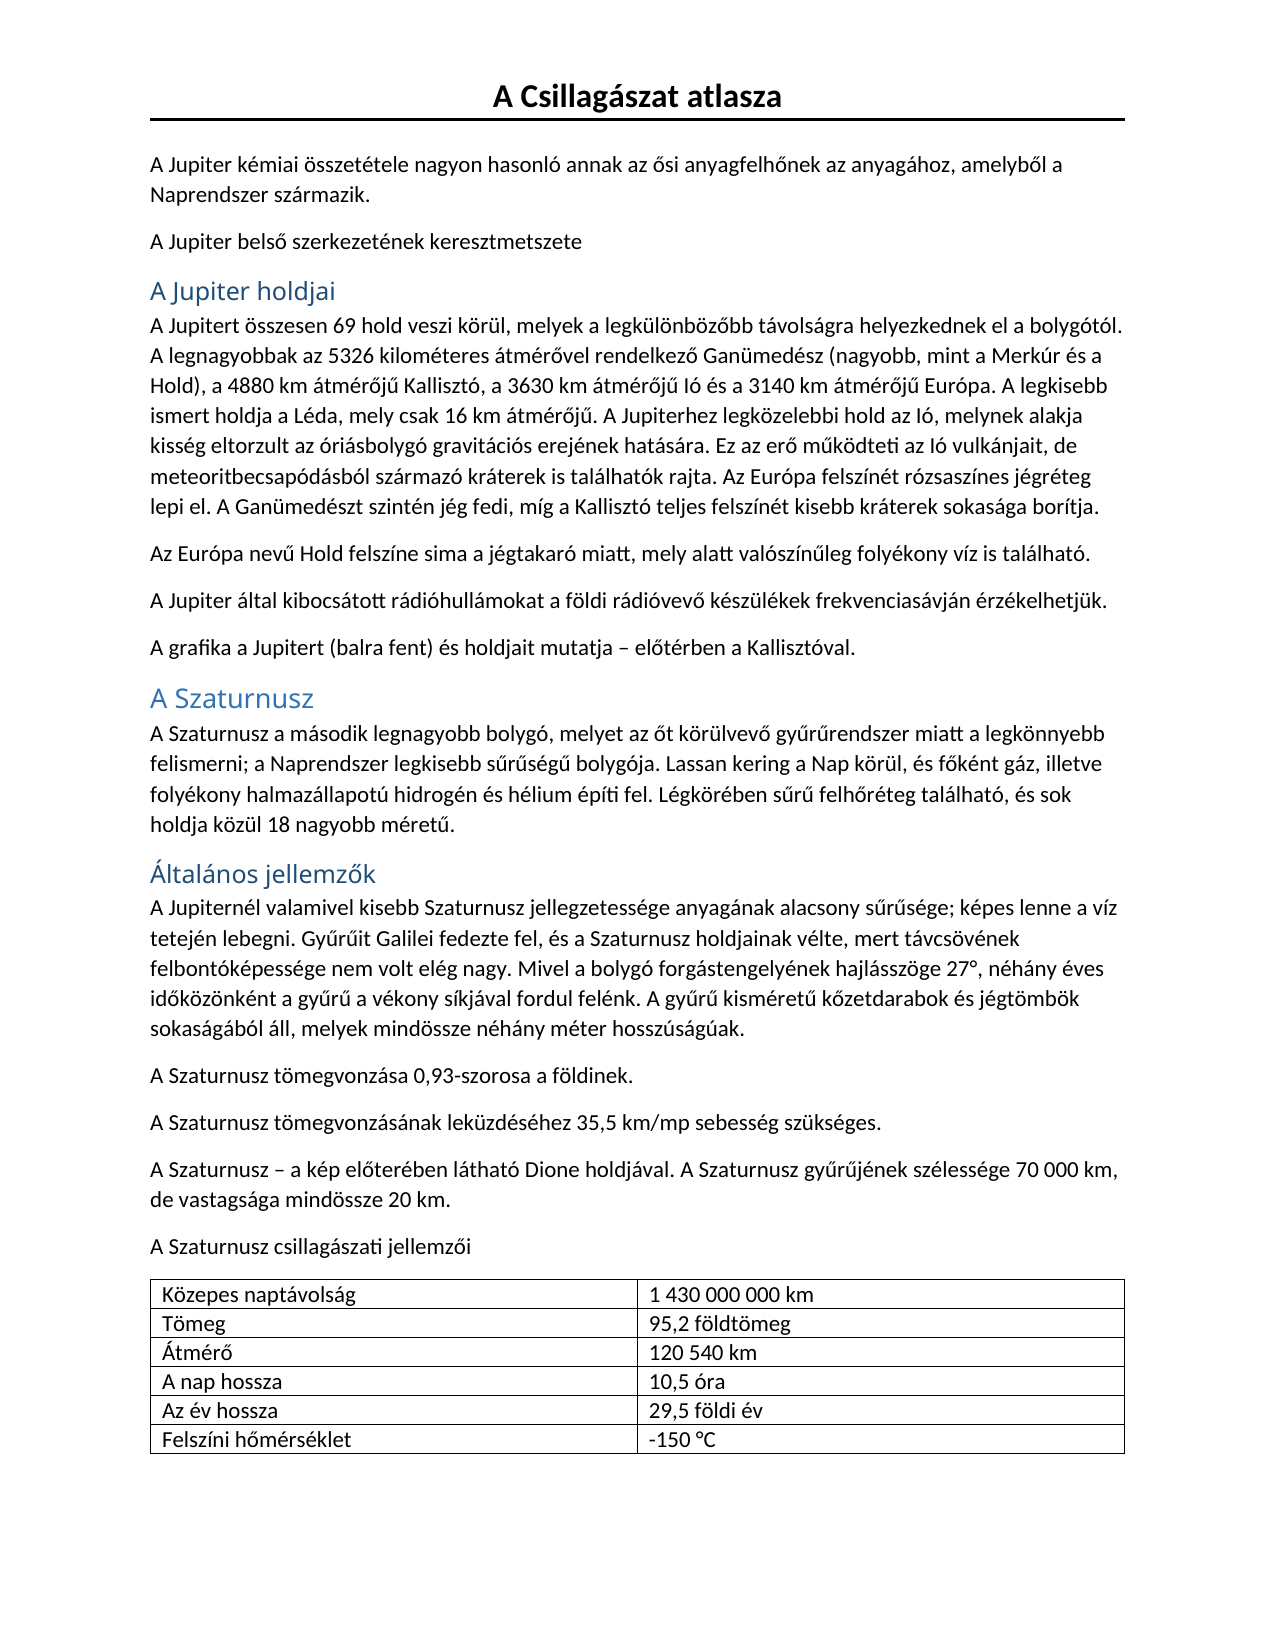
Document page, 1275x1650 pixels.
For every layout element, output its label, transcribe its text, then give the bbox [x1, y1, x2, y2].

text A Jupitert összesen 69 hold veszi körül, melyek a legkülönbözőbb távolságra helyezkednek el a bolygótól. A legnagyobbak az 5326 kilométeres átmérővel rendelkező Ganümedész (nagyobb, mint a Merkúr és a Hold), a 4880 km átmérőjű Kallisztó, a 3630 km átmérőjű Ió és a 3140 km átmérőjű Európa. A legkisebb ismert holdja a Léda, mely csak 16 km átmérőjű. A Jupiterhez legközelebbi hold az Ió, melynek alakja kisség eltorzult az óriásbolygó gravitációs erejének hatására. Ez az erő működteti az Ió vulkánjait, de meteoritbecsapódásból származó kráterek is találhatók rajta. Az Európa felszínét rózsaszínes jégréteg lepi el. A Ganümedészt szintén jég fedi, míg a Kallisztó teljes felszínét kisebb kráterek sokasága borítja. [150, 311, 1125, 520]
table_header Közepes naptávolság [151, 1280, 637, 1308]
text Az Európa nevű Hold felszíne sima a jégtakaró miatt, mely alatt valószínűleg folyékony víz is található. [150, 539, 1125, 567]
subtitle A Jupiter holdjai [150, 274, 1125, 308]
text A Szaturnusz – a kép előterében látható Dione holdjával. A Szaturnusz gyűrűjének szélessége 70 000 km, de vastagsága mindössze 20 km. [150, 1155, 1125, 1213]
text A grafika a Jupitert (balra fent) és holdjait mutatja – előtérben a Kallisztóval. [150, 633, 1125, 661]
subtitle A Szaturnusz [150, 679, 1125, 716]
table_cell Átmérő [151, 1338, 637, 1366]
text A Szaturnusz tömegvonzása 0,93-szorosa a földinek. [150, 1061, 1125, 1089]
subtitle Általános jellemzők [150, 857, 1125, 891]
text A Szaturnusz a második legnagyobb bolygó, melyet az őt körülvevő gyűrűrendszer miatt a legkönnyebb felismerni; a Naprendszer legkisebb sűrűségű bolygója. Lassan kering a Nap körül, és főként gáz, illetve folyékony halmazállapotú hidrogén és hélium építi fel. Légkörében sűrű felhőréteg található, és sok holdja közül 18 nagyobb méretű. [150, 719, 1125, 838]
table_cell 29,5 földi év [638, 1396, 1124, 1424]
text A Jupiter kémiai összetétele nagyon hasonló annak az ősi anyagfelhőnek az anyagához, amelyből a Naprendszer származik. [150, 150, 1125, 208]
text A Szaturnusz tömegvonzásának leküzdéséhez 35,5 km/mp sebesség szükséges. [150, 1108, 1125, 1136]
text A Jupiter által kibocsátott rádióhullámokat a földi rádióvevő készülékek frekvenciasávján érzékelhetjük. [150, 586, 1125, 614]
table_cell Tömeg [151, 1309, 637, 1337]
table_cell A nap hossza [151, 1367, 637, 1395]
text A Szaturnusz csillagászati jellemzői [150, 1232, 1125, 1260]
table_cell Az év hossza [151, 1396, 637, 1424]
text A Jupiter belső szerkezetének keresztmetszete [150, 227, 1125, 255]
table_cell 10,5 óra [638, 1367, 1124, 1395]
table_cell 95,2 földtömeg [638, 1309, 1124, 1337]
table_cell 120 540 km [638, 1338, 1124, 1366]
text A Jupiternél valamivel kisebb Szaturnusz jellegzetessége anyagának alacsony sűrűsége; képes lenne a víz tetején lebegni. Gyűrűit Galilei fedezte fel, és a Szaturnusz holdjainak vélte, mert távcsövének felbontóképessége nem volt elég nagy. Mivel a bolygó forgástengelyének hajlásszöge 27°, néhány éves időközönként a gyűrű a vékony síkjával fordul felénk. A gyűrű kisméretű kőzetdarabok és jégtömbök sokaságából áll, melyek mindössze néhány méter hosszúságúak. [150, 893, 1125, 1042]
table_cell Felszíni hőmérséklet [151, 1425, 637, 1453]
table_cell -150 °C [638, 1425, 1124, 1453]
table_header 1 430 000 000 km [638, 1280, 1124, 1308]
